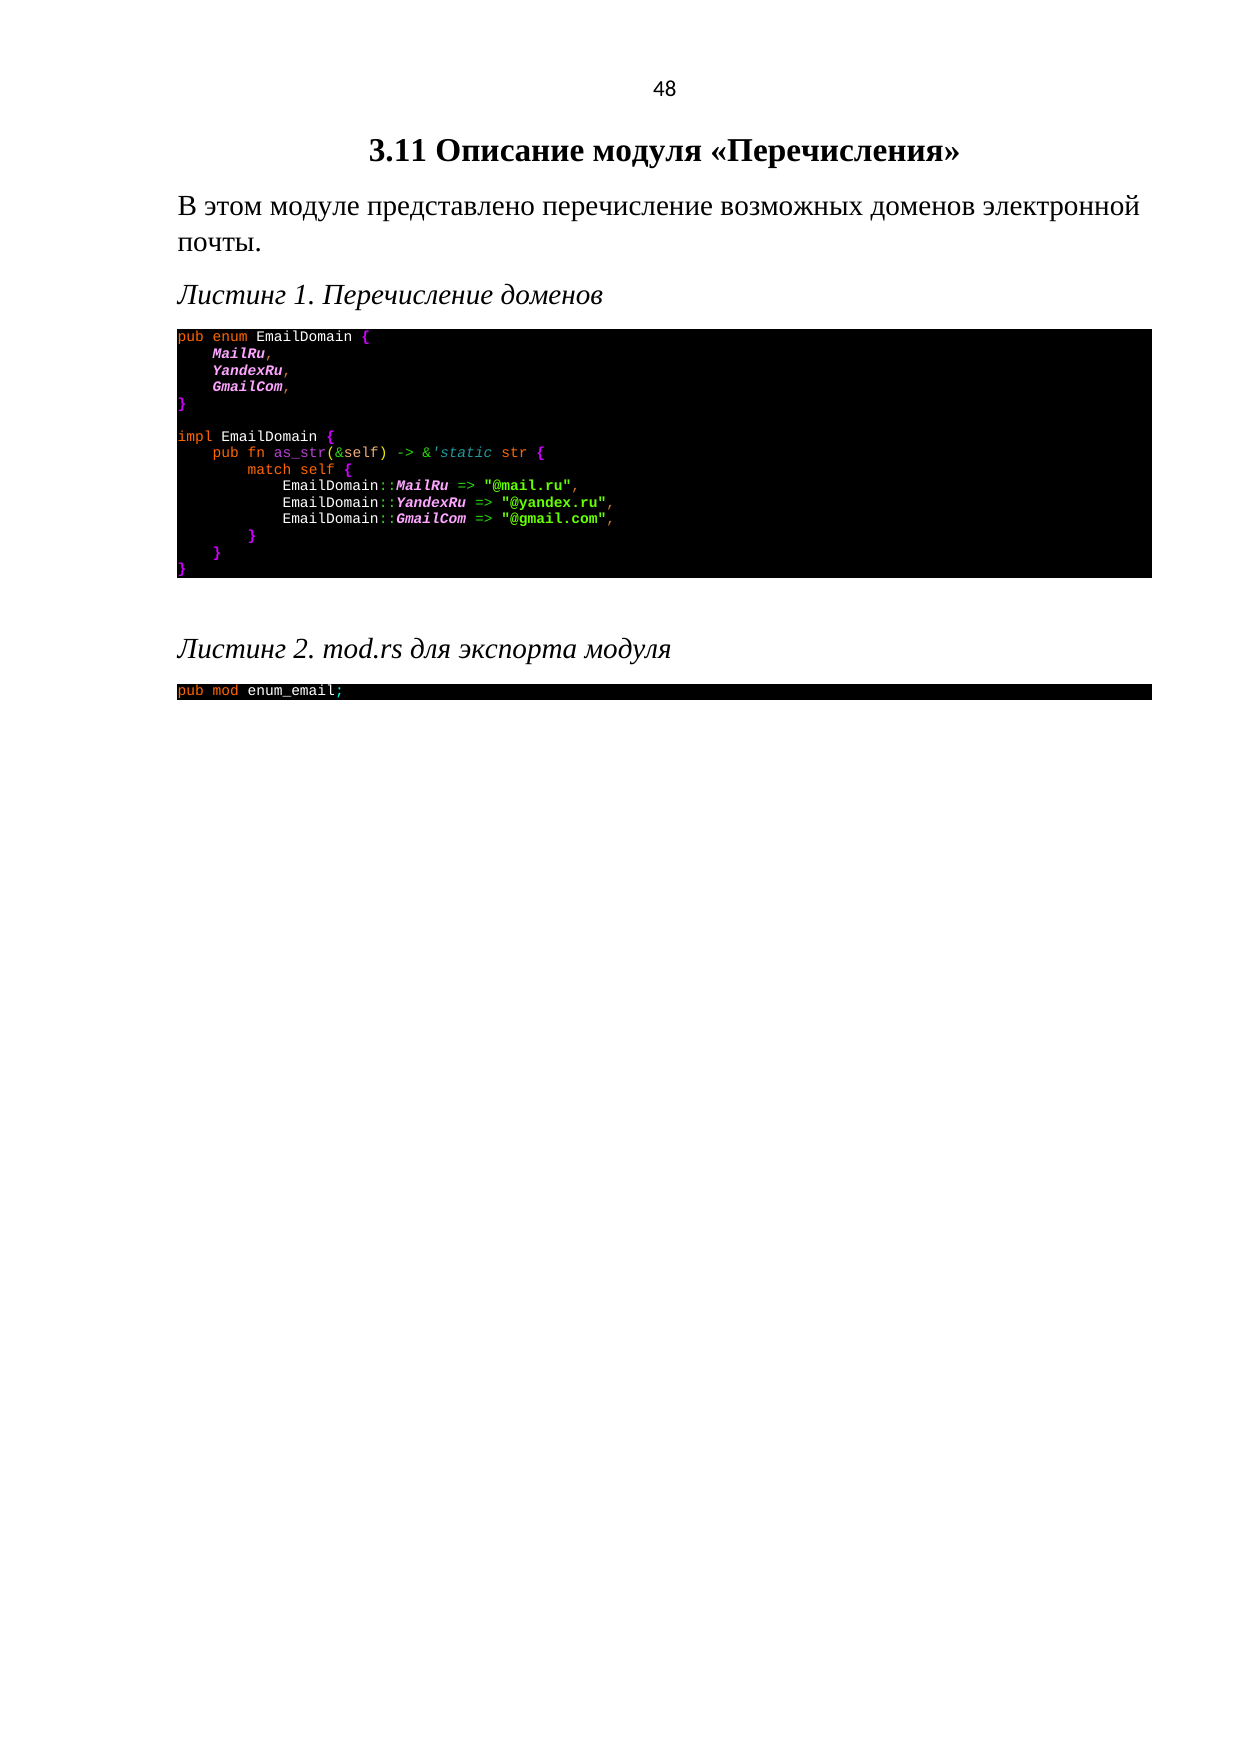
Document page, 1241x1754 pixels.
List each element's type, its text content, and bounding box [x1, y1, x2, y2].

text pub enum EmailDomain { MailRu, YandexRu, GmailCom, } impl EmailDomain { pub fn as_str(&self) -> &'static str { match self { EmailDomain::MailRu => "@mail.ru", EmailDomain::YandexRu => "@yandex.ru", EmailDomain::GmailCom => "@gmail.com", } } } [177, 329, 1152, 578]
text Листинг 2. mod.rs для экспорта модуля [177, 631, 1152, 664]
text pub mod enum_email; [177, 684, 1152, 700]
text В этом модуле представлено перечисление возможных доменов электронной почты. [177, 188, 1152, 257]
text Листинг 1. Перечисление доменов [177, 277, 1152, 310]
text 3.11 Описание модуля «Перечисления» [177, 130, 1152, 168]
